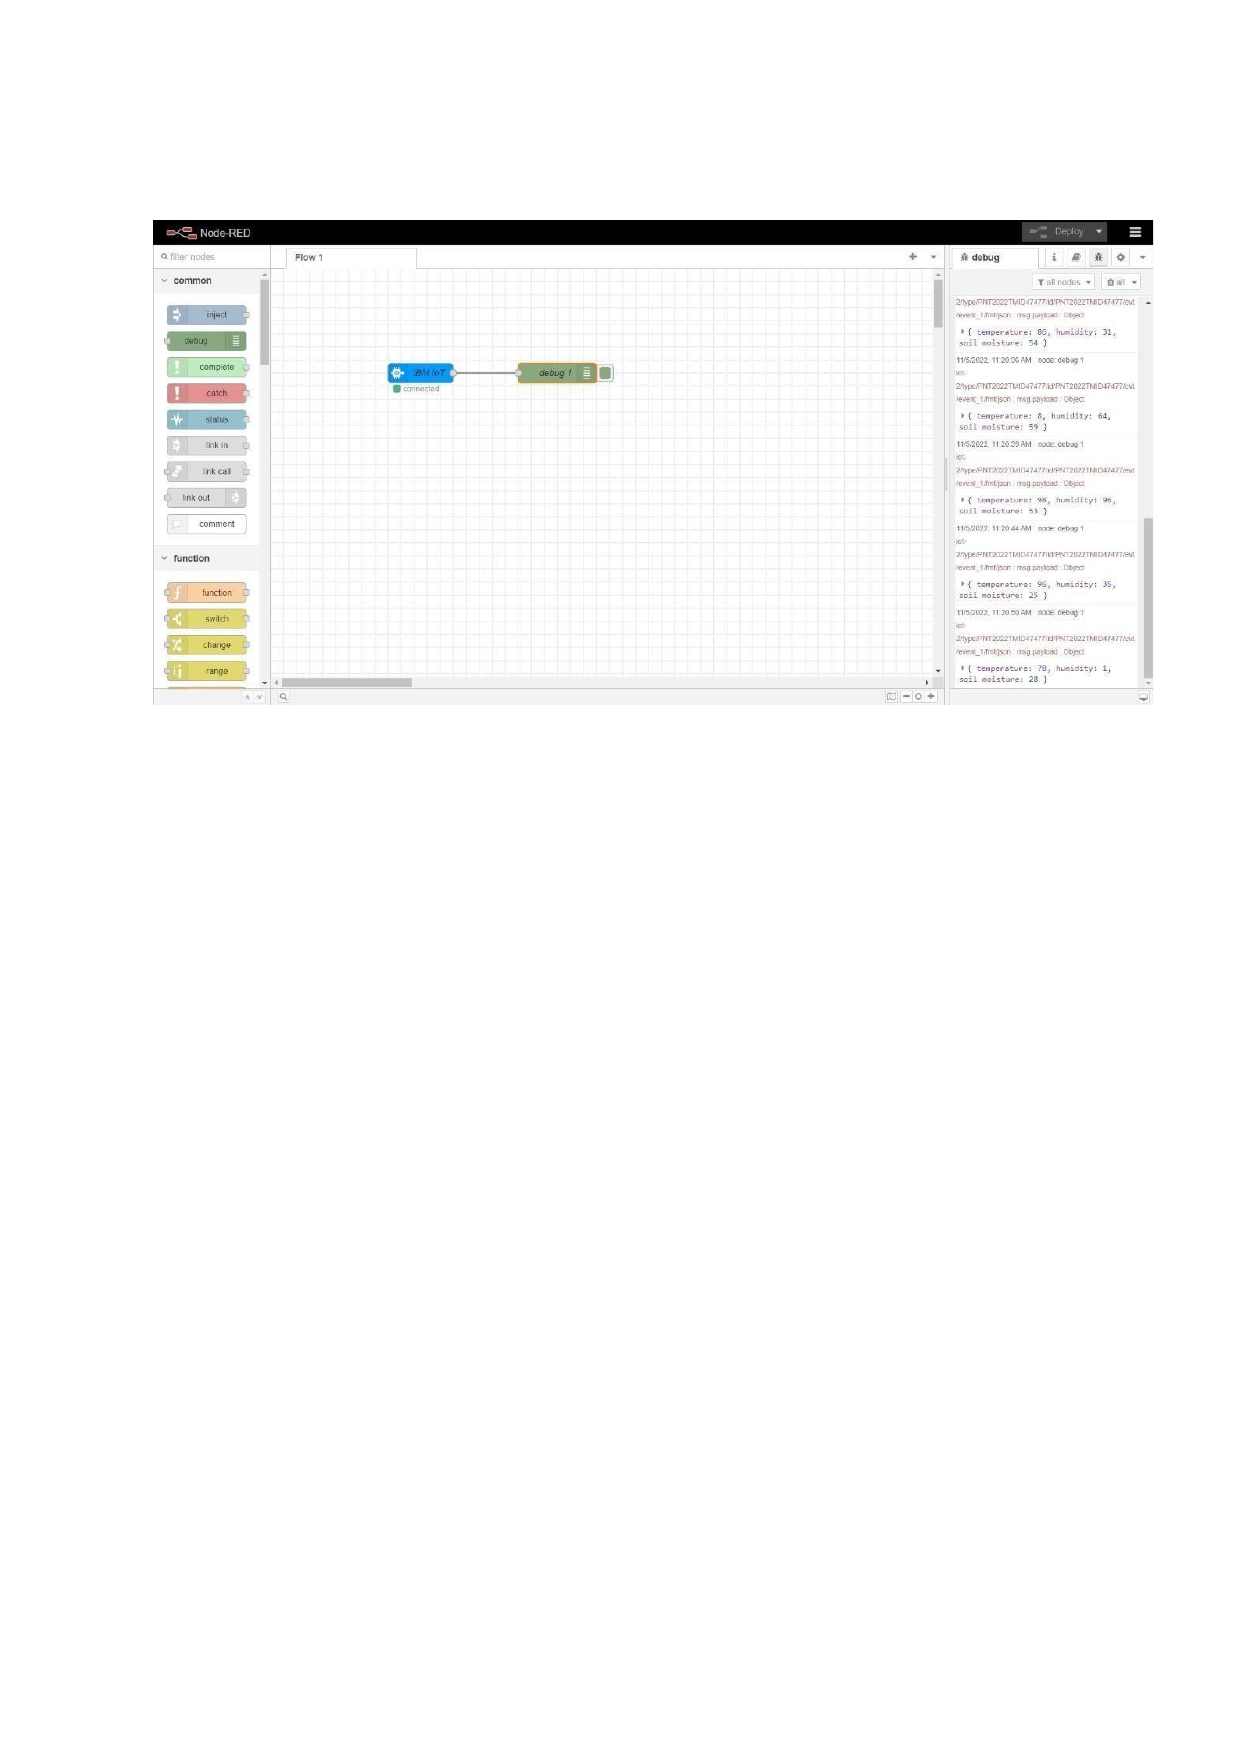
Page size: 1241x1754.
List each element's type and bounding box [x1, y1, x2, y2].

picture [153, 220, 1154, 705]
